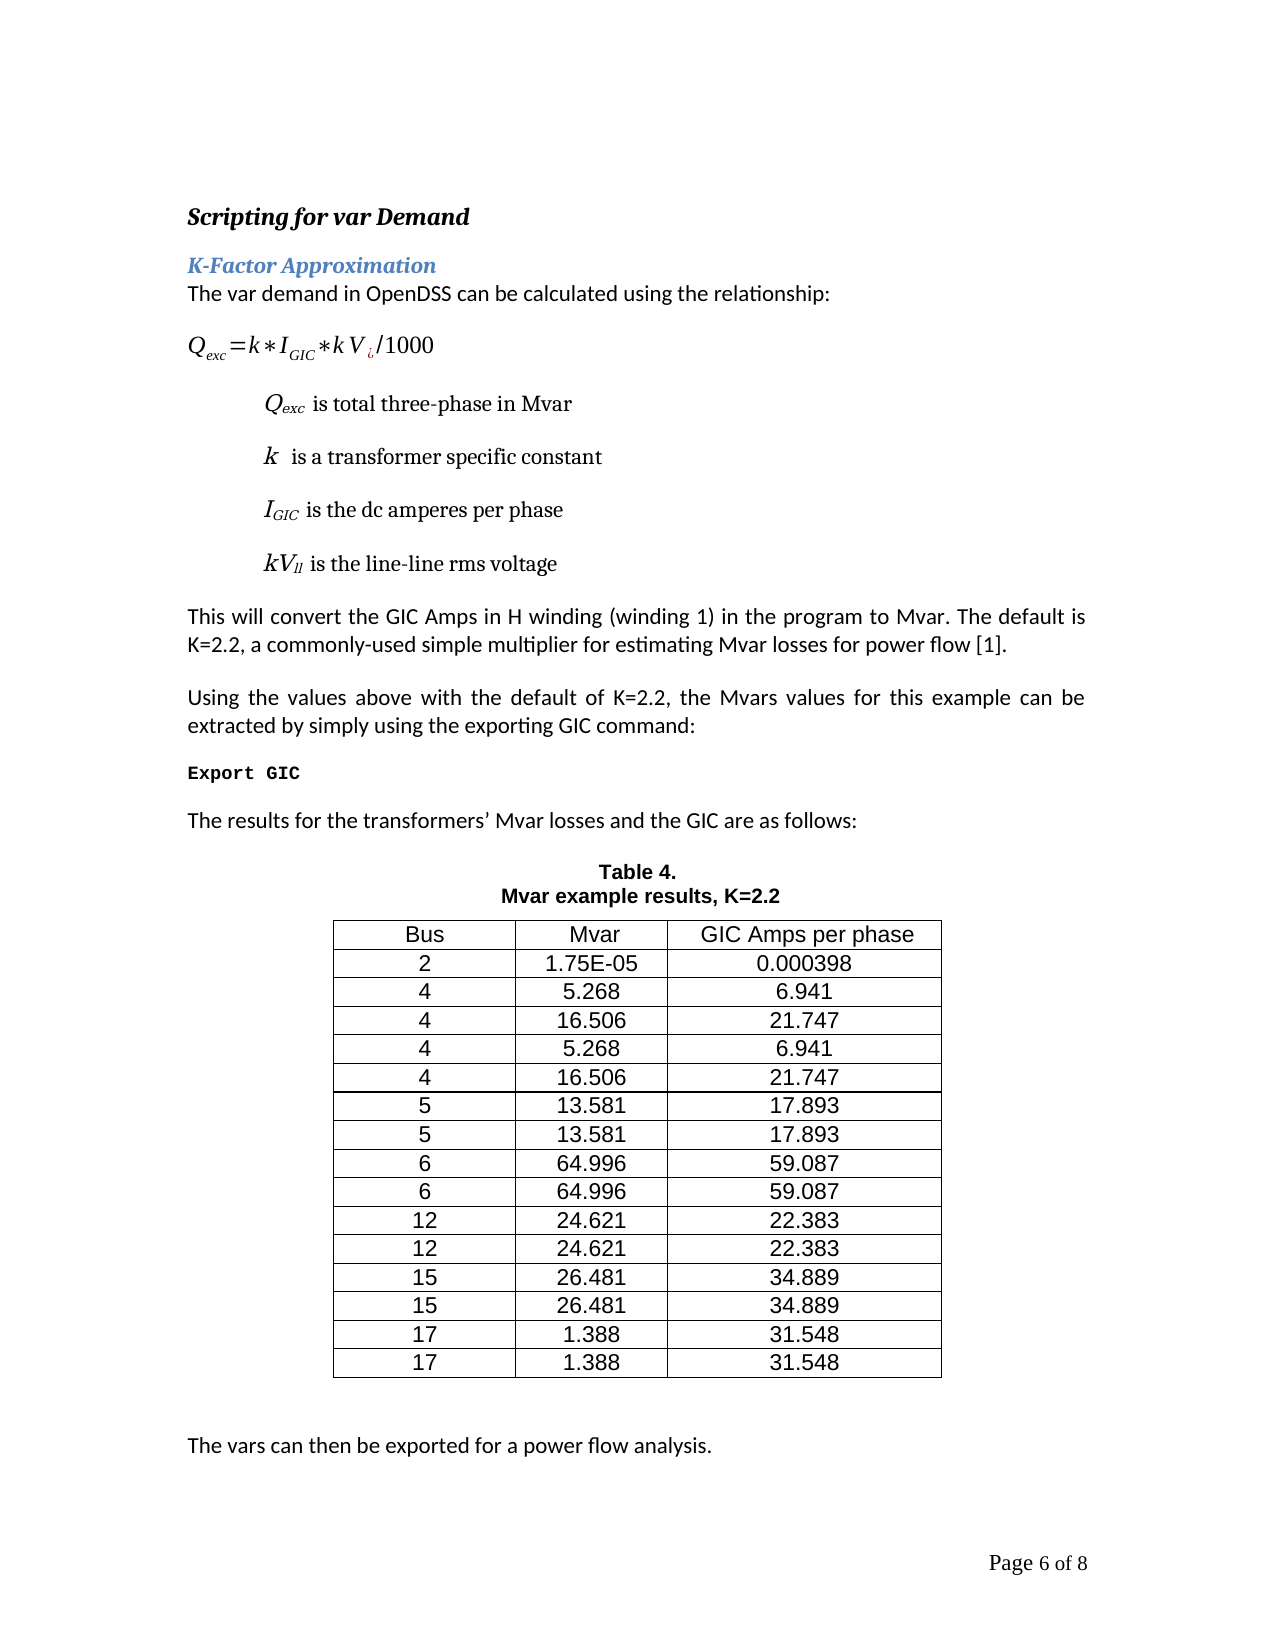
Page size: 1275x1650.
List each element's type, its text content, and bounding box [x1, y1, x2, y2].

table_cell 22.383 [668, 1235, 941, 1263]
table_header Mvar [516, 921, 667, 949]
table_cell 13.581 [516, 1093, 667, 1120]
table_cell 4 [334, 978, 515, 1006]
table_cell 34.889 [668, 1264, 941, 1291]
table_cell 17 [334, 1349, 515, 1377]
table_cell 31.548 [668, 1349, 941, 1377]
text The results for the transformers’ Mvar losses and the GIC are as follows: [187, 807, 1087, 835]
table_cell 64.996 [516, 1150, 667, 1177]
table_cell 1.388 [516, 1349, 667, 1377]
table_cell 15 [334, 1292, 515, 1320]
text The var demand in OpenDSS can be calculated using the relationship: [187, 279, 1087, 307]
table_cell 24.621 [516, 1235, 667, 1263]
table_cell 4 [334, 1035, 515, 1063]
table_cell 17 [334, 1321, 515, 1348]
text Using the values above with the default of K=2.2, the Mvars values for this example can be extracted by simply using the exporting GIC command: [187, 683, 1087, 739]
table_cell 22.383 [668, 1207, 941, 1234]
table_cell 13.581 [516, 1121, 667, 1148]
table_cell 16.506 [516, 1007, 667, 1034]
table_cell 59.087 [668, 1178, 941, 1206]
table_cell 59.087 [668, 1150, 941, 1177]
subtitle Scripting for var Demand [187, 203, 1087, 232]
table_cell 21.747 [668, 1064, 941, 1091]
table_cell 5 [334, 1121, 515, 1148]
table_cell 5.268 [516, 1035, 667, 1063]
table_cell 64.996 [516, 1178, 667, 1206]
table_cell 12 [334, 1207, 515, 1234]
table_cell 6 [334, 1150, 515, 1177]
table_cell 21.747 [668, 1007, 941, 1034]
text Qexc is total three-phase in Mvar [262, 388, 1087, 417]
table_cell 12 [334, 1235, 515, 1263]
table_cell 24.621 [516, 1207, 667, 1234]
table_cell 1.388 [516, 1321, 667, 1348]
table_cell 4 [334, 1064, 515, 1091]
table_cell 4 [334, 1007, 515, 1034]
table_cell 15 [334, 1264, 515, 1291]
table_header GIC Amps per phase [668, 921, 941, 949]
table_cell 31.548 [668, 1321, 941, 1348]
subtitle K-Factor Approximation [187, 253, 1087, 279]
table_cell 6.941 [668, 1035, 941, 1063]
table_cell 34.889 [668, 1292, 941, 1320]
text IGIC is the dc amperes per phase [262, 495, 1087, 524]
table_cell 5.268 [516, 978, 667, 1006]
table_cell 17.893 [668, 1093, 941, 1120]
table_cell 2 [334, 950, 515, 977]
table_cell 17.893 [668, 1121, 941, 1148]
text The vars can then be exported for a power flow analysis. [187, 1431, 1087, 1459]
table_cell 1.75E-05 [516, 950, 667, 977]
text Export GIC [187, 764, 1087, 785]
text Table 4. Mvar example results, K=2.2 [187, 860, 1087, 908]
text k is a transformer specific constant [262, 442, 1087, 470]
table_cell 6.941 [668, 978, 941, 1006]
table_cell 0.000398 [668, 950, 941, 977]
text This will convert the GIC Amps in H winding (winding 1) in the program to Mvar. The default is K=2.2, a commonly-used simple multiplier for estimating Mvar losses for power flow [1]. [187, 602, 1087, 658]
table_header Bus [334, 921, 515, 949]
table_cell 26.481 [516, 1264, 667, 1291]
table_cell 6 [334, 1178, 515, 1206]
table_cell 5 [334, 1093, 515, 1120]
table_cell 16.506 [516, 1064, 667, 1091]
table_cell 26.481 [516, 1292, 667, 1320]
text kVll is the line-line rms voltage [262, 549, 1087, 577]
